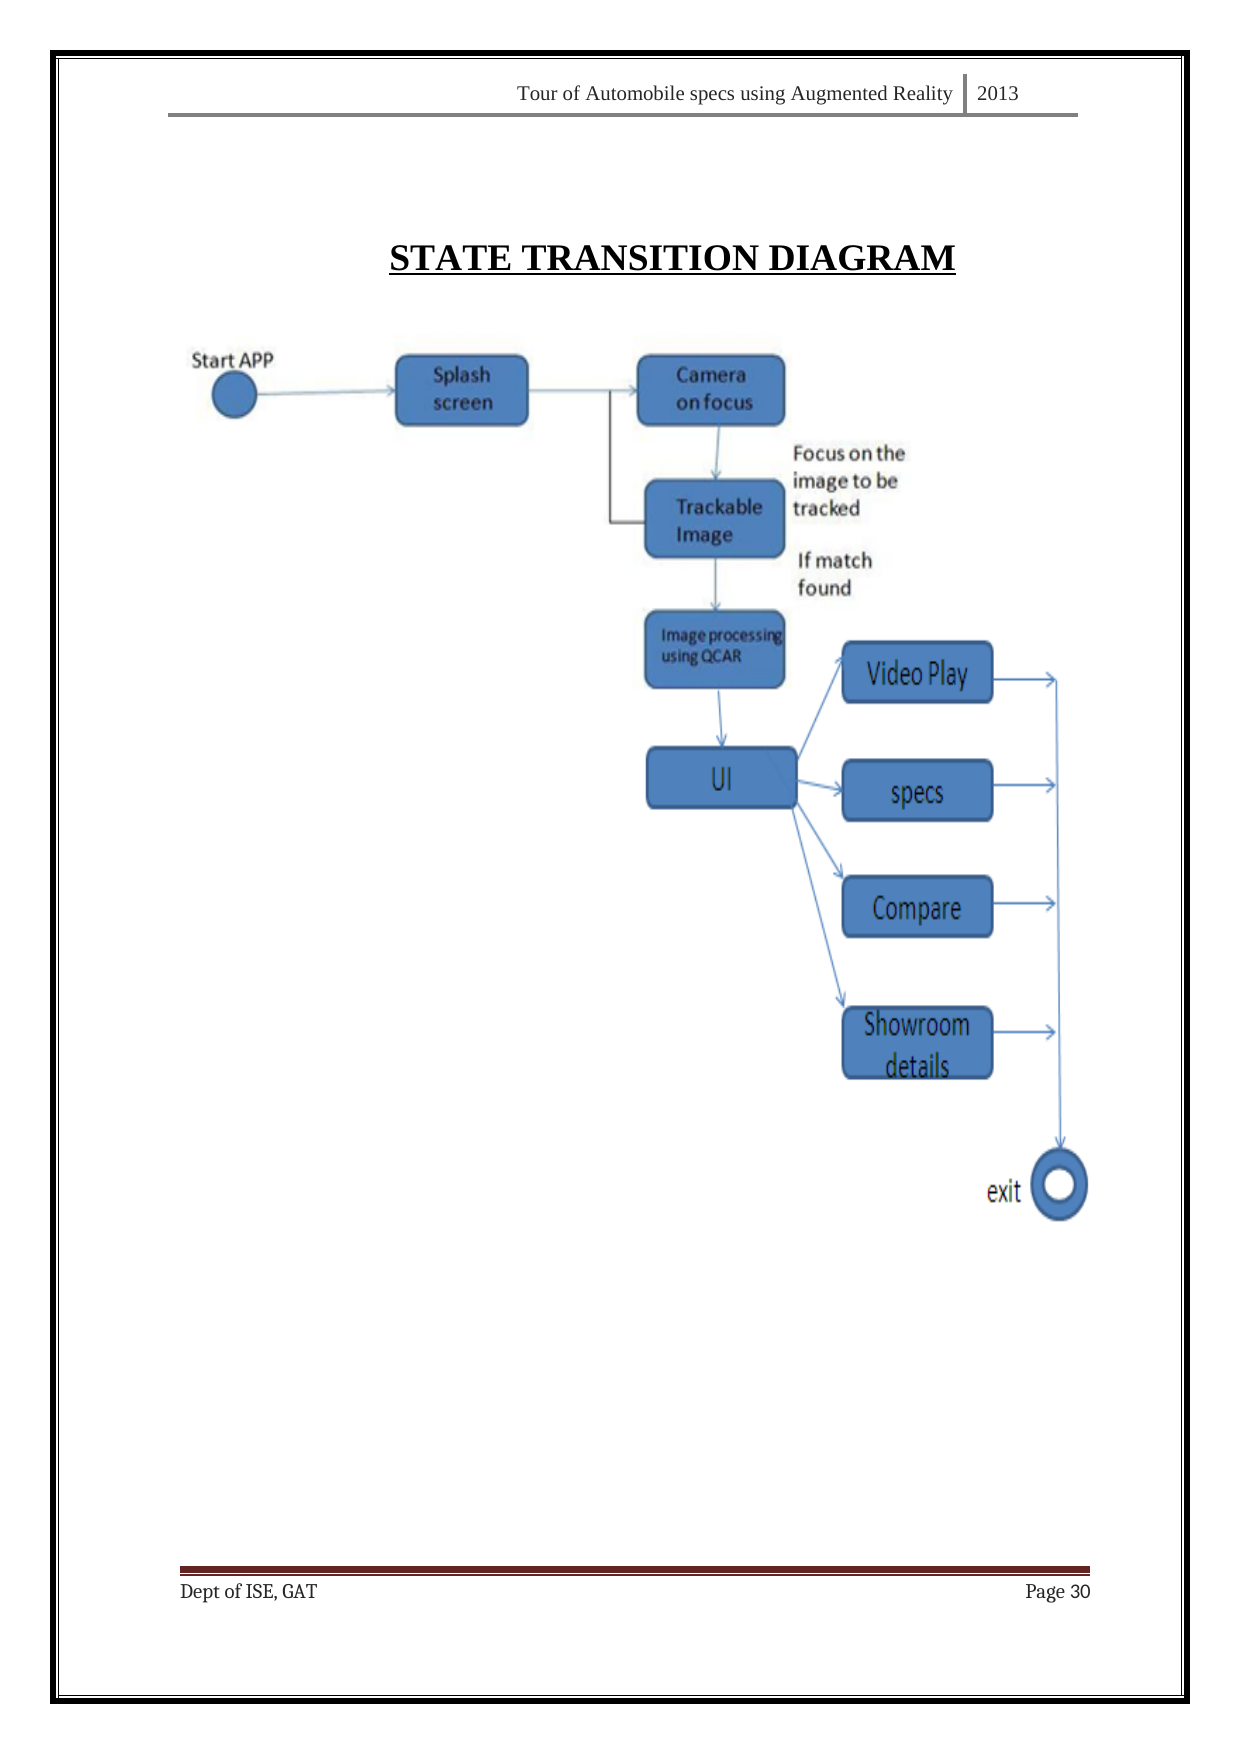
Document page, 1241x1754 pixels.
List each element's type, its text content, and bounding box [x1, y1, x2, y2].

picture [180, 321, 1091, 1230]
text State transition diagram [180, 235, 1090, 278]
